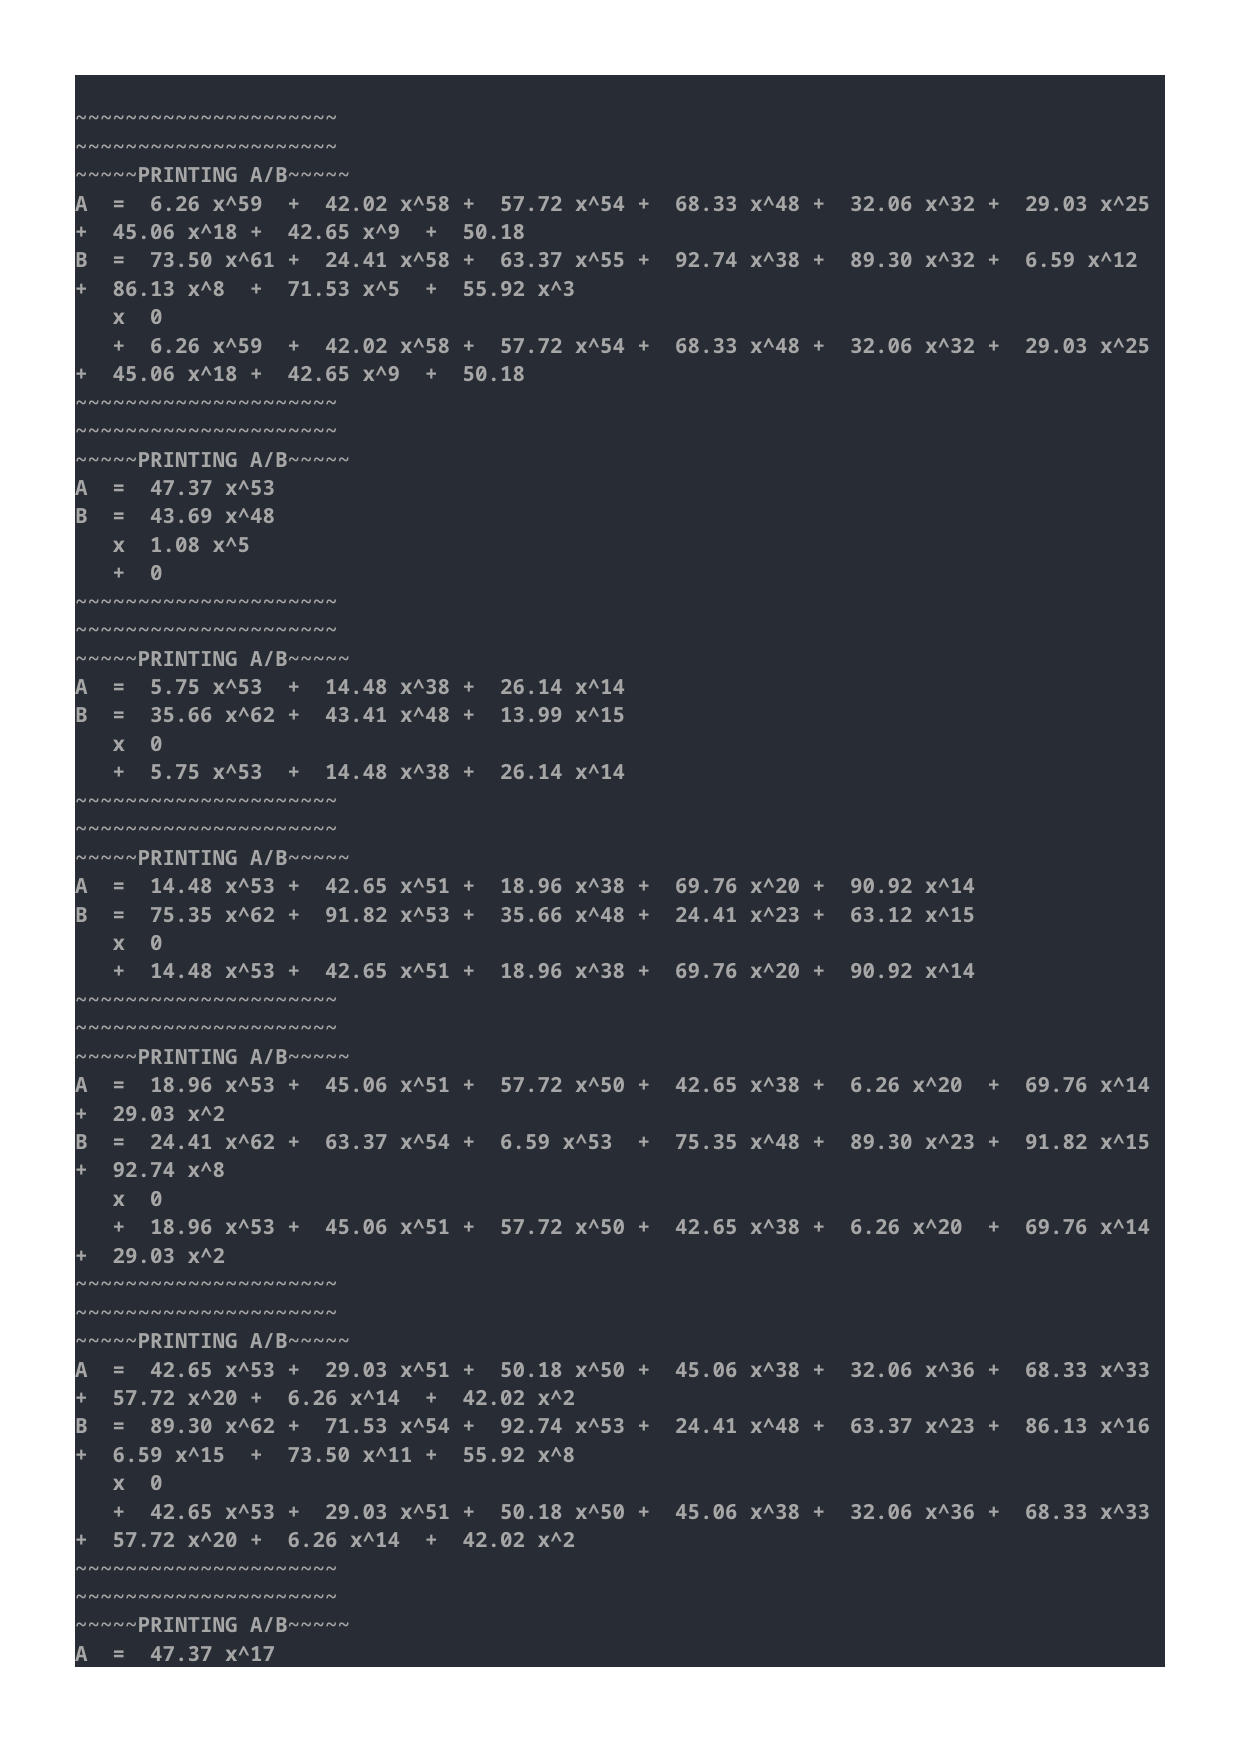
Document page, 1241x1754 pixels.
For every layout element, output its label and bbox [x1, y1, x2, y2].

text [75, 75, 1165, 1667]
